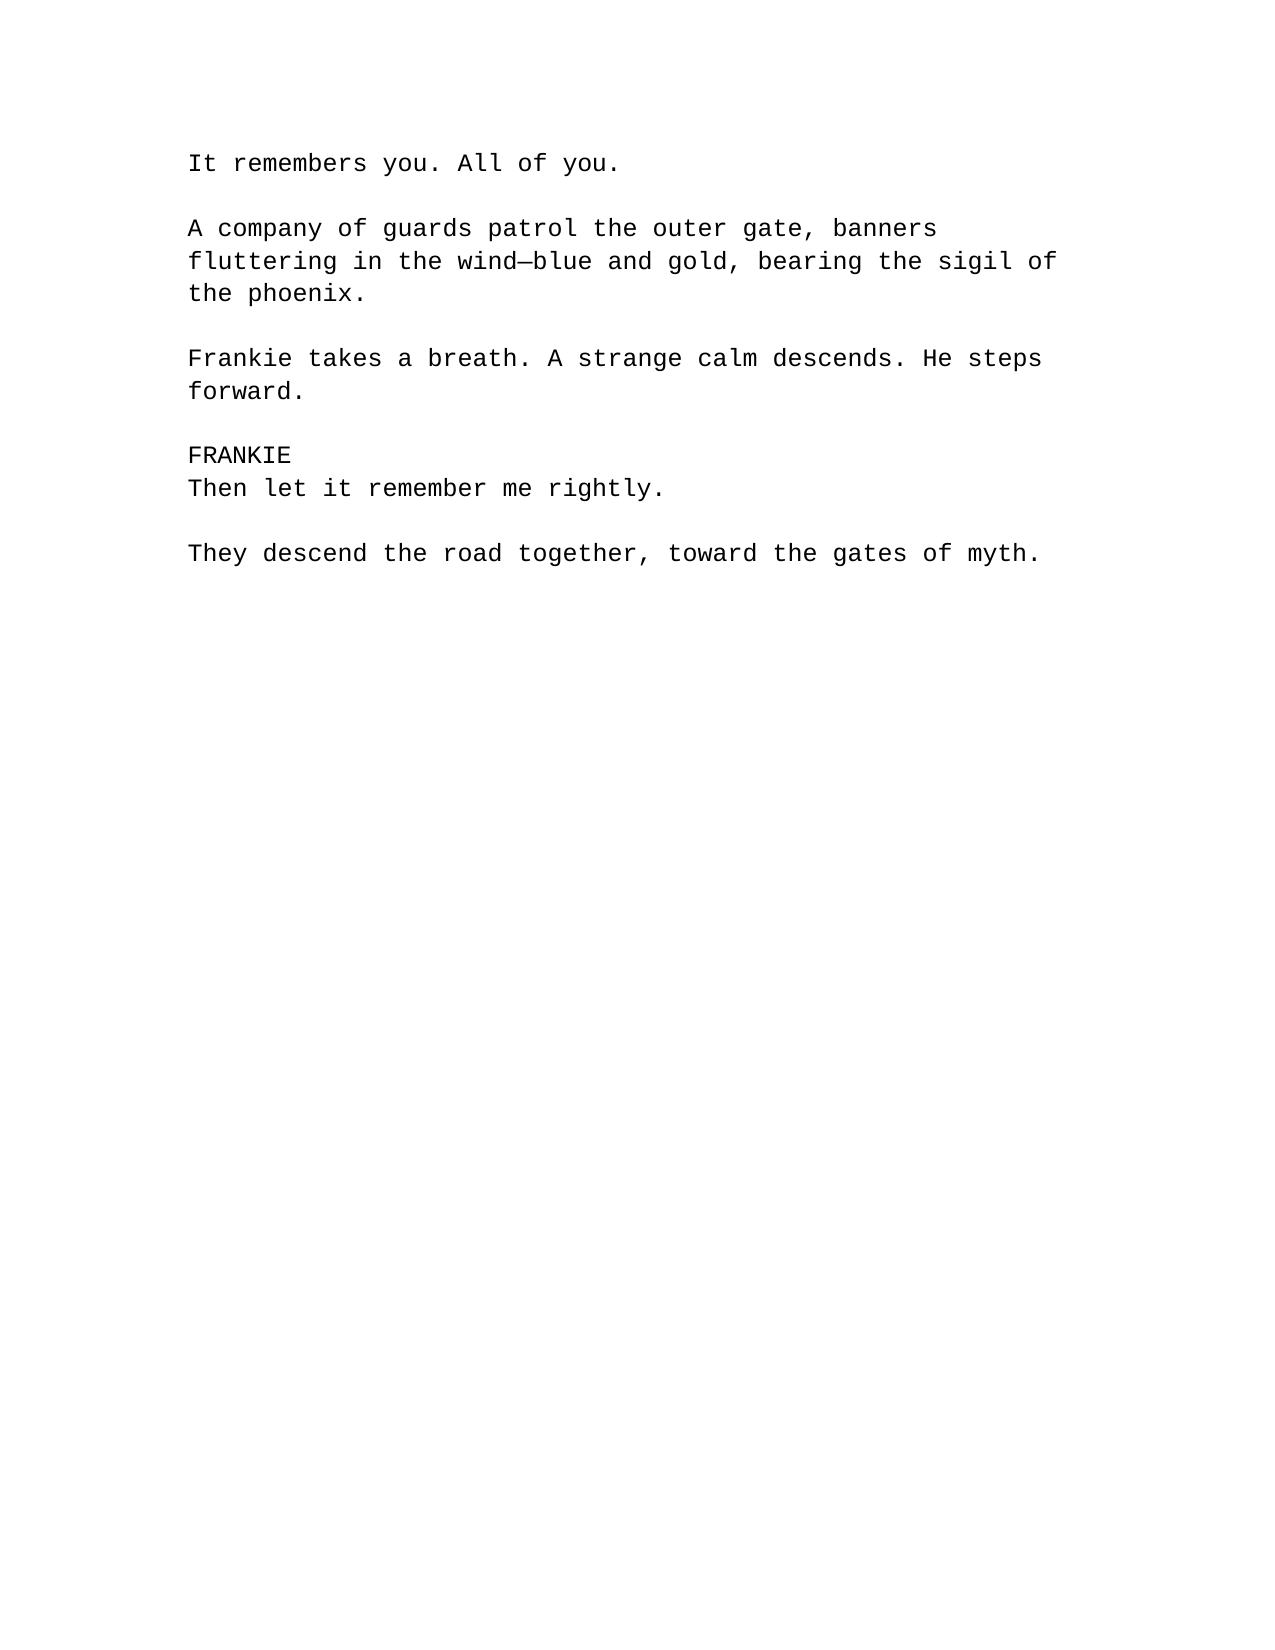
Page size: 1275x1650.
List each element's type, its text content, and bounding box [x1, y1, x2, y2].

text Frankie takes a breath. A strange calm descends. He steps forward. [187, 346, 1087, 407]
subtitle FRANKIE [187, 443, 1087, 471]
text It remembers you. All of you. [187, 151, 1087, 179]
text Then let it remember me rightly. [187, 475, 1087, 504]
text A company of guards patrol the outer gate, banners fluttering in the wind—blue and gold, bearing the sigil of the phoenix. [187, 216, 1065, 309]
text They descend the road together, toward the gates of myth. [187, 541, 1087, 569]
